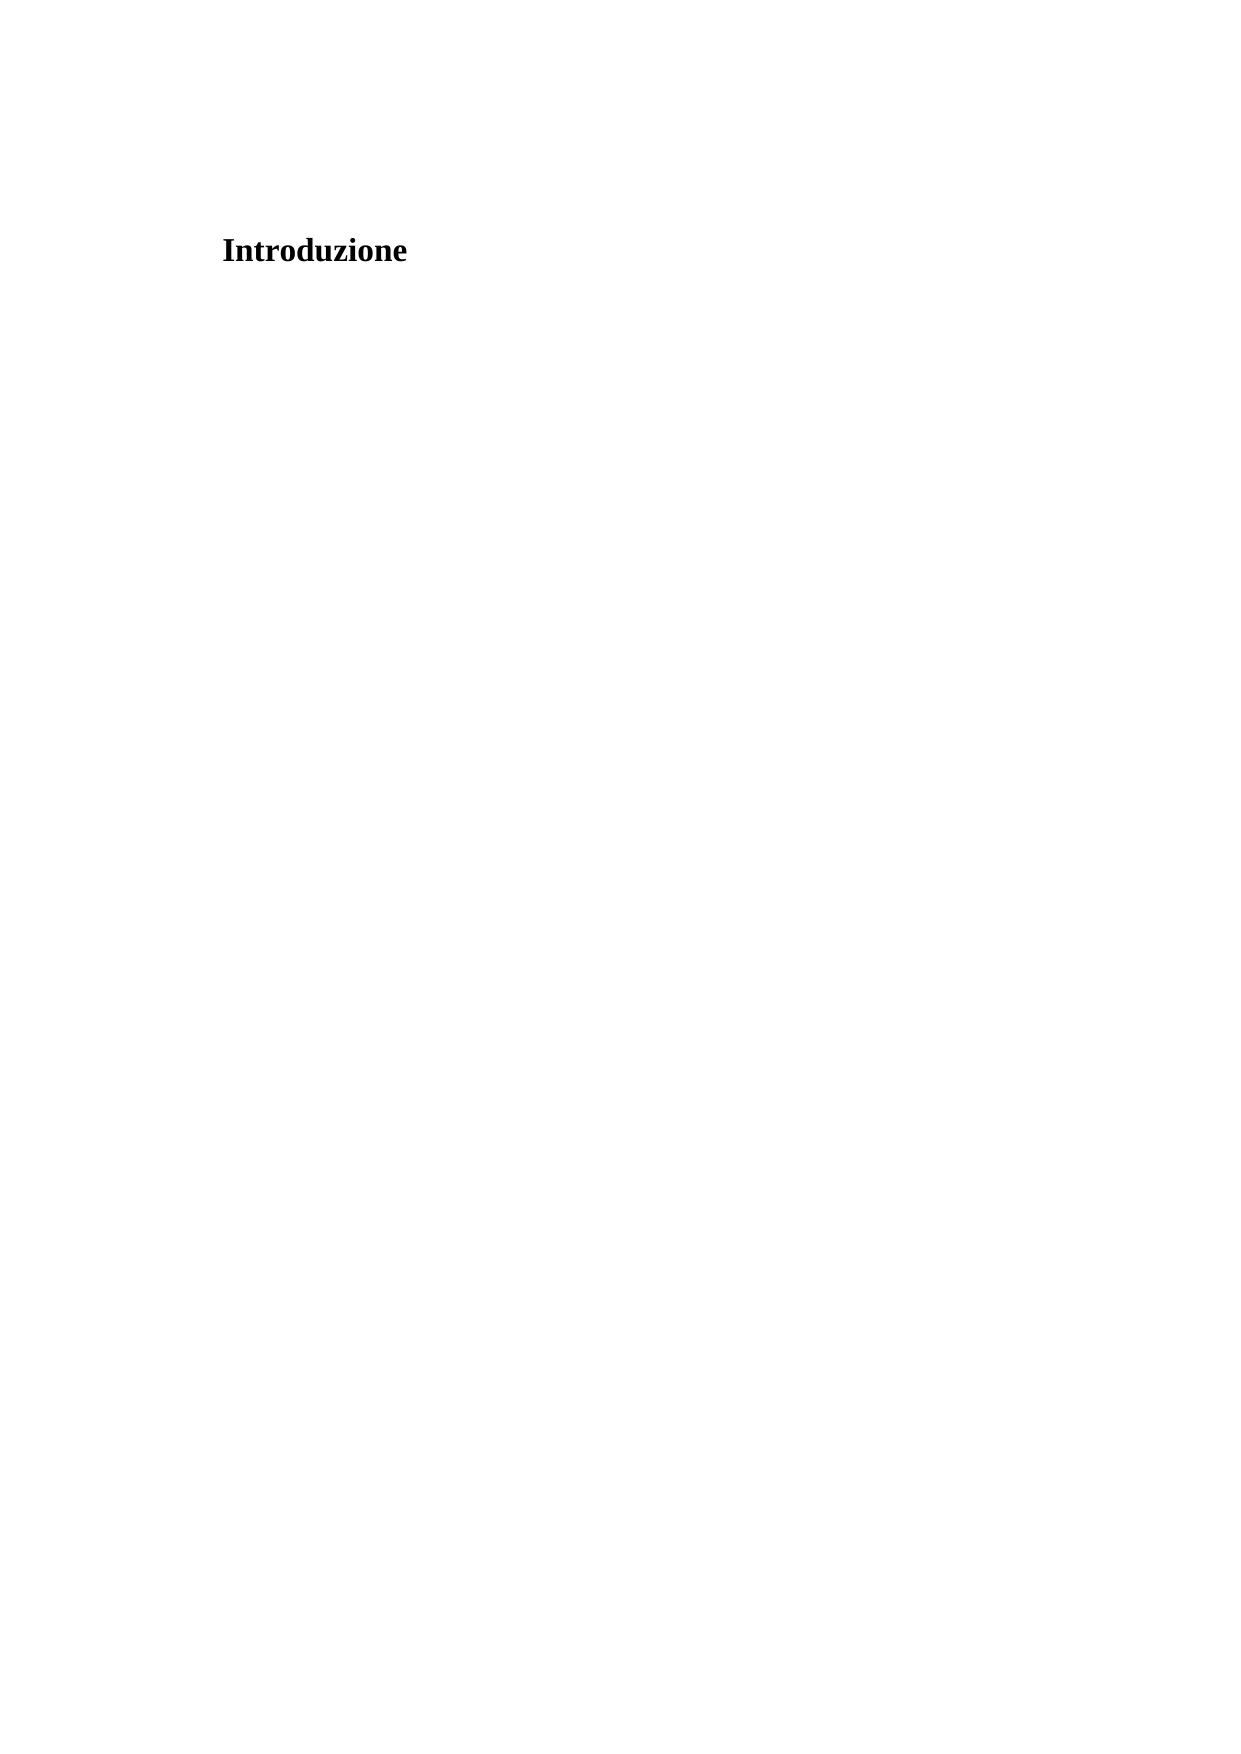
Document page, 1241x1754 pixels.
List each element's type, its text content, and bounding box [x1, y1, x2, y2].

subtitle Introduzione [222, 230, 1093, 268]
